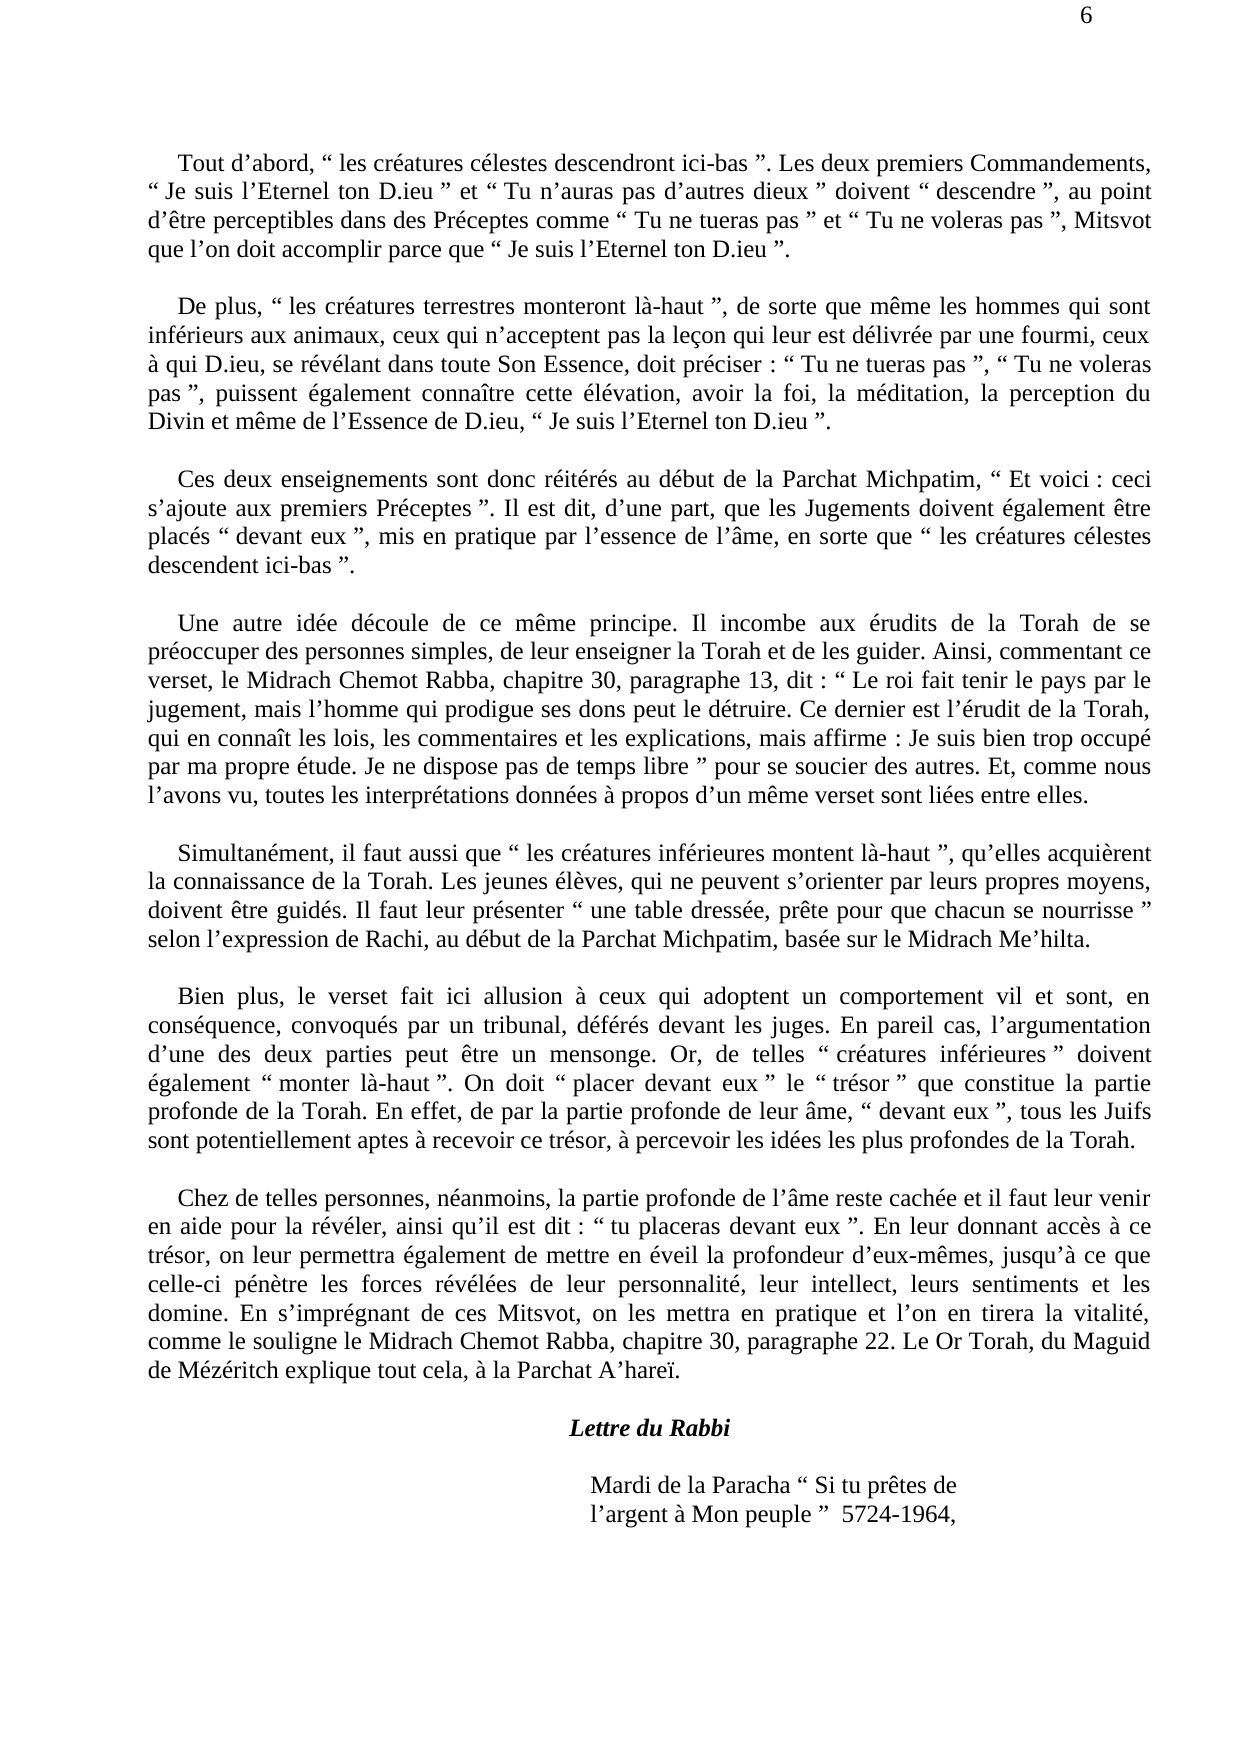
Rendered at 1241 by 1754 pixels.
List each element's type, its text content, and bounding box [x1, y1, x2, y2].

text Chez de telles personnes, néanmoins, la partie profonde de l’âme reste cachée et il faut leur venir en aide pour la révéler, ainsi qu’il est dit : “ tu placeras devant eux ”. En leur donnant accès à ce trésor, on leur permettra également de mettre en éveil la profondeur d’eux-mêmes, jusqu’à ce que celle-ci pénètre les forces révélées de leur personnalité, leur intellect, leurs sentiments et les domine. En s’imprégnant de ces Mitsvot, on les mettra en pratique et l’on en tirera la vitalité, comme le souligne le Midrach Chemot Rabba, chapitre 30, paragraphe 22. Le Or Torah, du Maguid de Mézéritch explique tout cela, à la Parchat A’hareï. [148, 1183, 1152, 1384]
text l’argent à Mon peuple ” 5724-1964, [148, 1499, 1152, 1528]
text Simultanément, il faut aussi que “ les créatures inférieures montent là-haut ”, qu’elles acquièrent la connaissance de la Torah. Les jeunes élèves, qui ne peuvent s’orienter par leurs propres moyens, doivent être guidés. Il faut leur présenter “ une table dressée, prête pour que chacun se nourrisse ” selon l’expression de Rachi, au début de la Parchat Michpatim, basée sur le Midrach Me’hilta. [148, 838, 1152, 953]
text Une autre idée découle de ce même principe. Il incombe aux érudits de la Torah de se préoccuper des personnes simples, de leur enseigner la Torah et de les guider. Ainsi, commentant ce verset, le Midrach Chemot Rabba, chapitre 30, paragraphe 13, dit : “ Le roi fait tenir le pays par le jugement, mais l’homme qui prodigue ses dons peut le détruire. Ce dernier est l’érudit de la Torah, qui en connaît les lois, les commentaires et les explications, mais affirme : Je suis bien trop occupé par ma propre étude. Je ne dispose pas de temps libre ” pour se soucier des autres. Et, comme nous l’avons vu, toutes les interprétations données à propos d’un même verset sont liées entre elles. [148, 608, 1152, 809]
text De plus, “ les créatures terrestres monteront là-haut ”, de sorte que même les hommes qui sont inférieurs aux animaux, ceux qui n’acceptent pas la leçon qui leur est délivrée par une fourmi, ceux à qui D.ieu, se révélant dans toute Son Essence, doit préciser : “ Tu ne tueras pas ”, “ Tu ne voleras pas ”, puissent également connaître cette élévation, avoir la foi, la méditation, la perception du Divin et même de l’Essence de D.ieu, “ Je suis l’Eternel ton D.ieu ”. [148, 291, 1152, 435]
text Mardi de la Paracha “ Si tu prêtes de [148, 1470, 1152, 1499]
text Lettre du Rabbi [148, 1413, 1152, 1441]
text Ces deux enseignements sont donc réitérés au début de la Parchat Michpatim, “ Et voici : ceci s’ajoute aux premiers Préceptes ”. Il est dit, d’une part, que les Jugements doivent également être placés “ devant eux ”, mis en pratique par l’essence de l’âme, en sorte que “ les créatures célestes descendent ici-bas ”. [148, 464, 1152, 579]
text Bien plus, le verset fait ici allusion à ceux qui adoptent un comportement vil et sont, en conséquence, convoqués par un tribunal, déférés devant les juges. En pareil cas, l’argumentation d’une des deux parties peut être un mensonge. Or, de telles “ créatures inférieures ” doivent également “ monter là-haut ”. On doit “ placer devant eux ” le “ trésor ” que constitue la partie profonde de la Torah. En effet, de par la partie profonde de leur âme, “ devant eux ”, tous les Juifs sont potentiellement aptes à recevoir ce trésor, à percevoir les idées les plus profondes de la Torah. [148, 981, 1152, 1154]
text Tout d’abord, “ les créatures célestes descendront ici-bas ”. Les deux premiers Commandements, “ Je suis l’Eternel ton D.ieu ” et “ Tu n’auras pas d’autres dieux ” doivent “ descendre ”, au point d’être perceptibles dans des Préceptes comme “ Tu ne tueras pas ” et “ Tu ne voleras pas ”, Mitsvot que l’on doit accomplir parce que “ Je suis l’Eternel ton D.ieu ”. [148, 148, 1152, 263]
